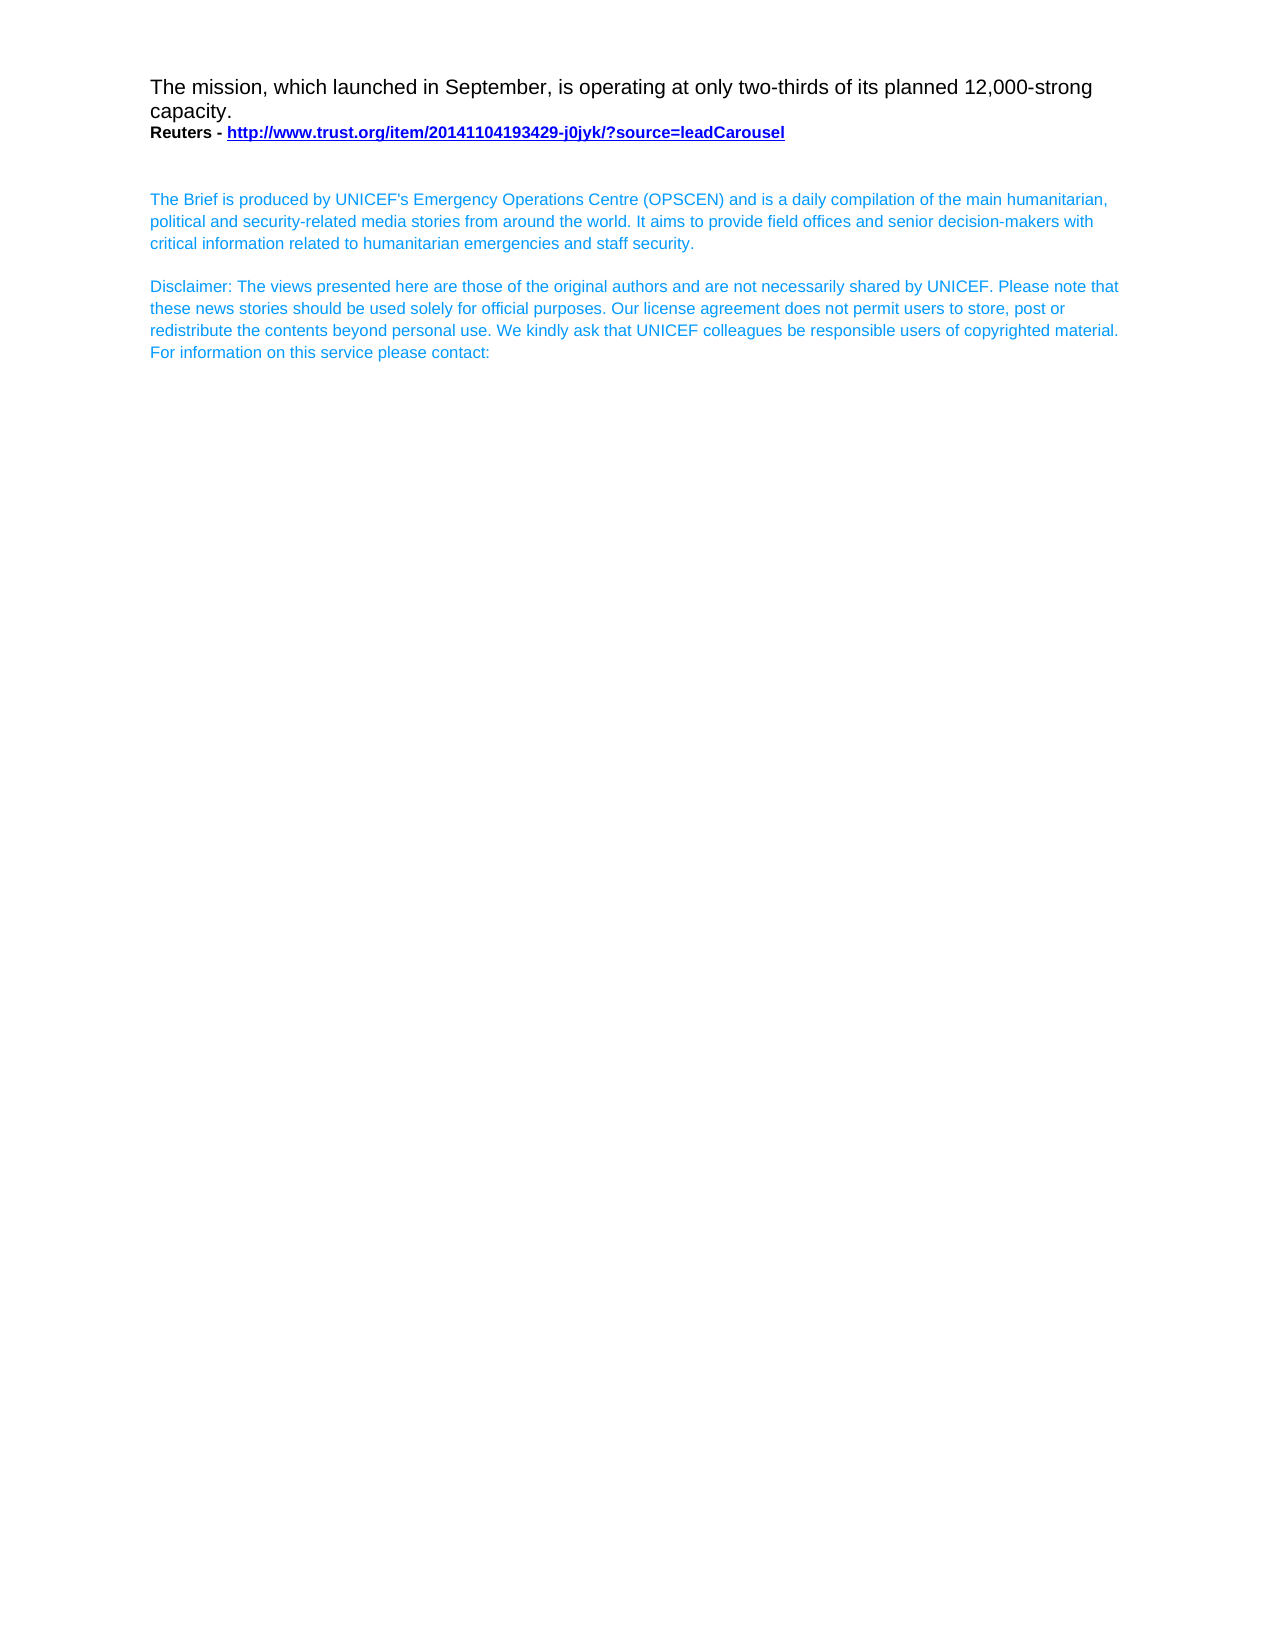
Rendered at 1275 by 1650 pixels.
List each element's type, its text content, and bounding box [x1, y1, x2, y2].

text Disclaimer: The views presented here are those of the original authors and are not necessarily shared by UNICEF. Please note that these news stories should be used solely for official purposes. Our license agreement does not permit users to store, post or redistribute the contents beyond personal use. We kindly ask that UNICEF colleagues be responsible users of copyrighted material. For information on this service please contact: [150, 277, 1125, 362]
text Reuters - http://www.trust.org/item/20141104193429-j0jyk/?source=leadCarousel [150, 123, 1125, 142]
text The mission, which launched in September, is operating at only two-thirds of its planned 12,000-strong capacity. [232, 75, 1125, 123]
text The Brief is produced by UNICEF's Emergency Operations Centre (OPSCEN) and is a daily compilation of the main humanitarian, political and security-related media stories from around the world. It aims to provide field offices and senior decision-makers with critical information related to humanitarian emergencies and staff security. [150, 190, 1125, 253]
